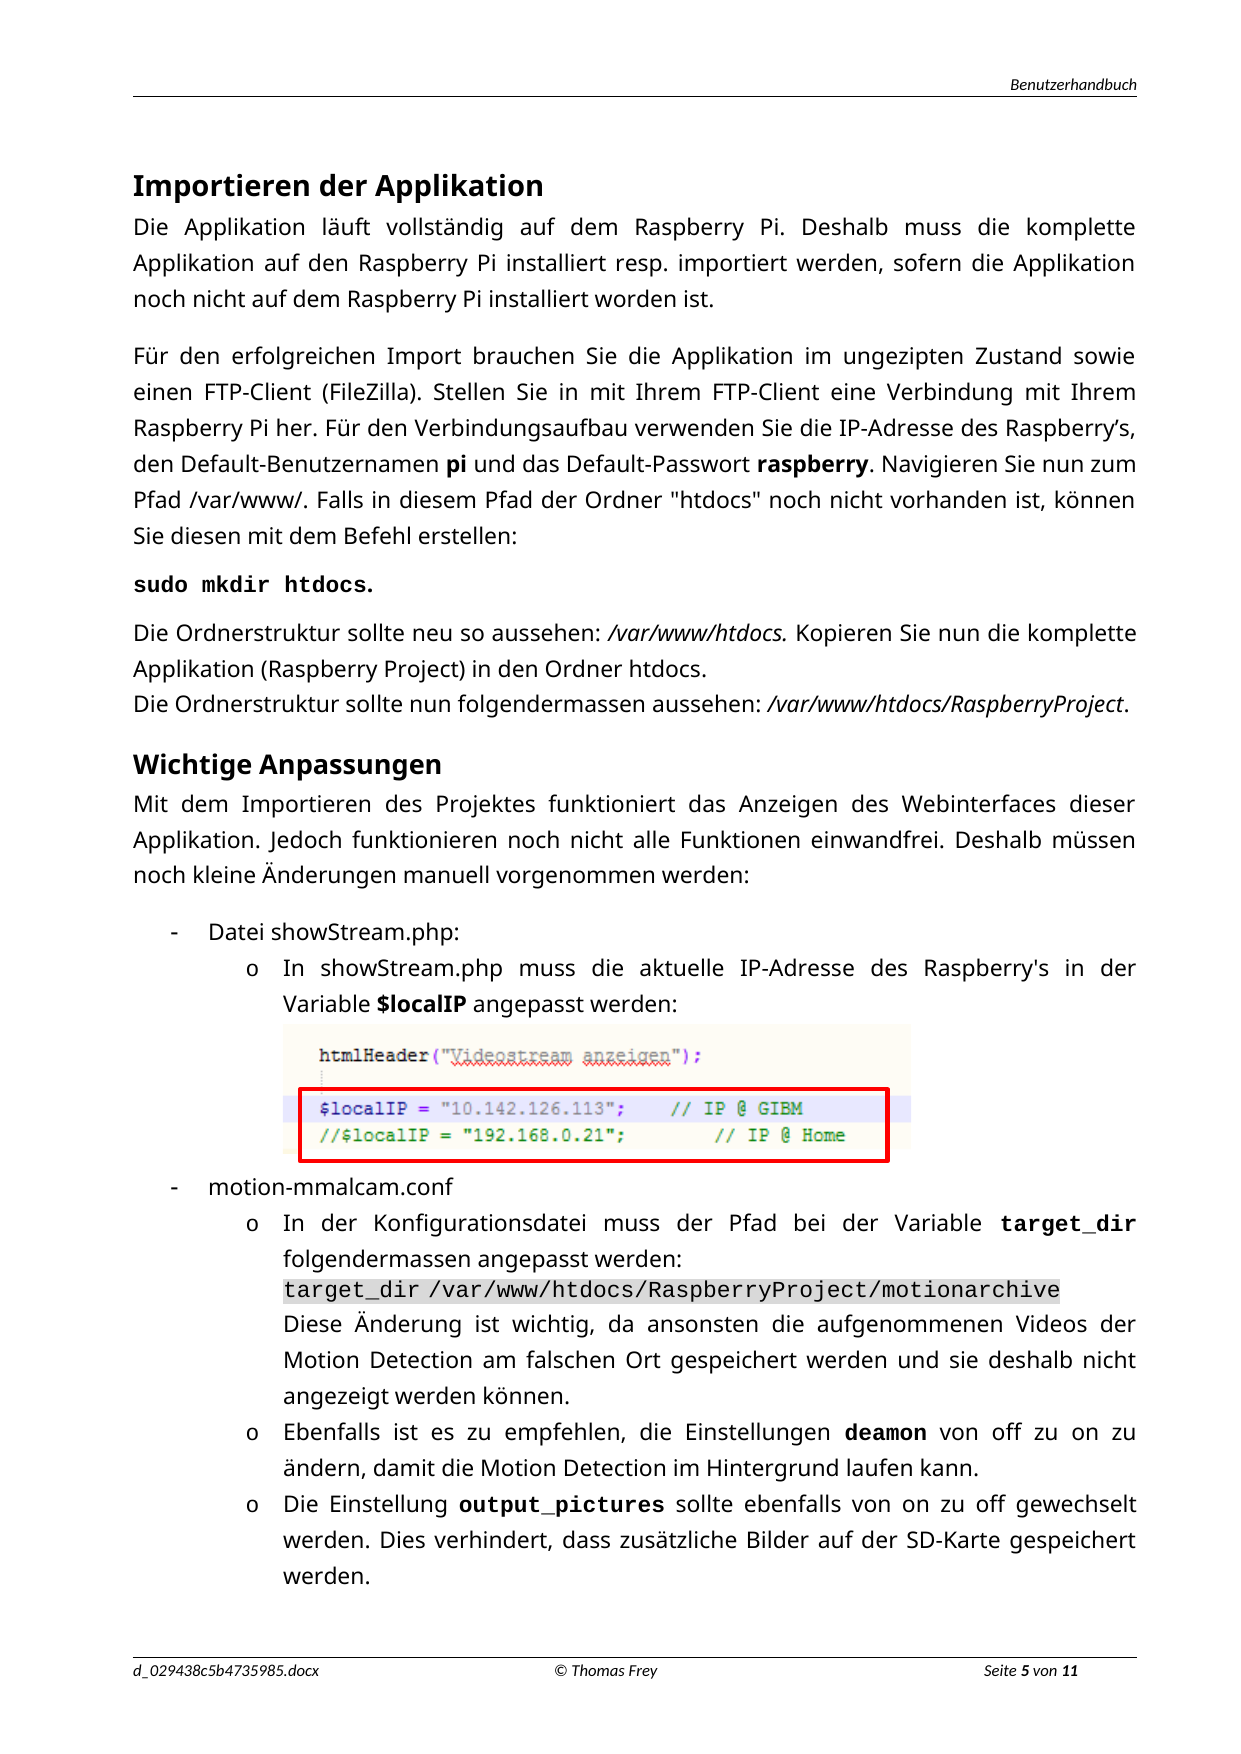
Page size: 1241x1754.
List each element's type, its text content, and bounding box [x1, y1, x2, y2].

list target_dir /var/www/htdocs/RaspberryProject/motionarchive [283, 1278, 1137, 1304]
list Datei showStream.php: [170, 916, 1137, 947]
text Die Applikation läuft vollständig auf dem Raspberry Pi. Deshalb muss die komplette Applikation auf den Raspberry Pi installiert resp. importiert werden, sofern die Applikation noch nicht auf dem Raspberry Pi installiert worden ist. [133, 211, 1137, 314]
subtitle Wichtige Anpassungen [133, 745, 1137, 782]
list Ebenfalls ist es zu empfehlen, die Einstellungen deamon von off zu on zu ändern, damit die Motion Detection im Hintergrund laufen kann. [245, 1416, 1137, 1483]
list Die Einstellung output_pictures sollte ebenfalls von on zu off gewechselt werden. Dies verhindert, dass zusätzliche Bilder auf der SD-Karte gespeichert werden. [245, 1488, 1137, 1591]
list In der Konfigurationsdatei muss der Pfad bei der Variable target_dir folgendermassen angepasst werden: [245, 1206, 1137, 1274]
list In showStream.php muss die aktuelle IP-Adresse des Raspberry's in der Variable $localIP angepasst werden: [245, 952, 1137, 1019]
list motion-mmalcam.conf [170, 1171, 1137, 1202]
subtitle Importieren der Applikation [133, 166, 1137, 205]
text sudo mkdir htdocs. [133, 568, 1137, 599]
list Diese Änderung ist wichtig, da ansonsten die aufgenommenen Videos der Motion Detection am falschen Ort gespeichert werden und sie deshalb nicht angezeigt werden können. [283, 1308, 1137, 1411]
picture [302, 1091, 885, 1154]
text Mit dem Importieren des Projektes funktioniert das Anzeigen des Webinterfaces dieser Applikation. Jedoch funktionieren noch nicht alle Funktionen einwandfrei. Deshalb müssen noch kleine Änderungen manuell vorgenommen werden: [133, 788, 1137, 891]
text Die Ordnerstruktur sollte neu so aussehen: /var/www/htdocs. Kopieren Sie nun die komplette Applikation (Raspberry Project) in den Ordner htdocs. [133, 617, 1137, 684]
picture [282, 1024, 912, 1154]
text Die Ordnerstruktur sollte nun folgendermassen aussehen: /var/www/htdocs/RaspberryProject. [133, 688, 1137, 720]
text Für den erfolgreichen Import brauchen Sie die Applikation im ungezipten Zustand sowie einen FTP-Client (FileZilla). Stellen Sie in mit Ihrem FTP-Client eine Verbindung mit Ihrem Raspberry Pi her. Für den Verbindungsaufbau verwenden Sie die IP-Adresse des Raspberry’s, den Default-Benutzernamen pi und das Default-Passwort raspberry. Navigieren Sie nun zum Pfad /var/www/. Falls in diesem Pfad der Ordner "htdocs" noch nicht vorhanden ist, können Sie diesen mit dem Befehl erstellen: [133, 340, 1137, 551]
